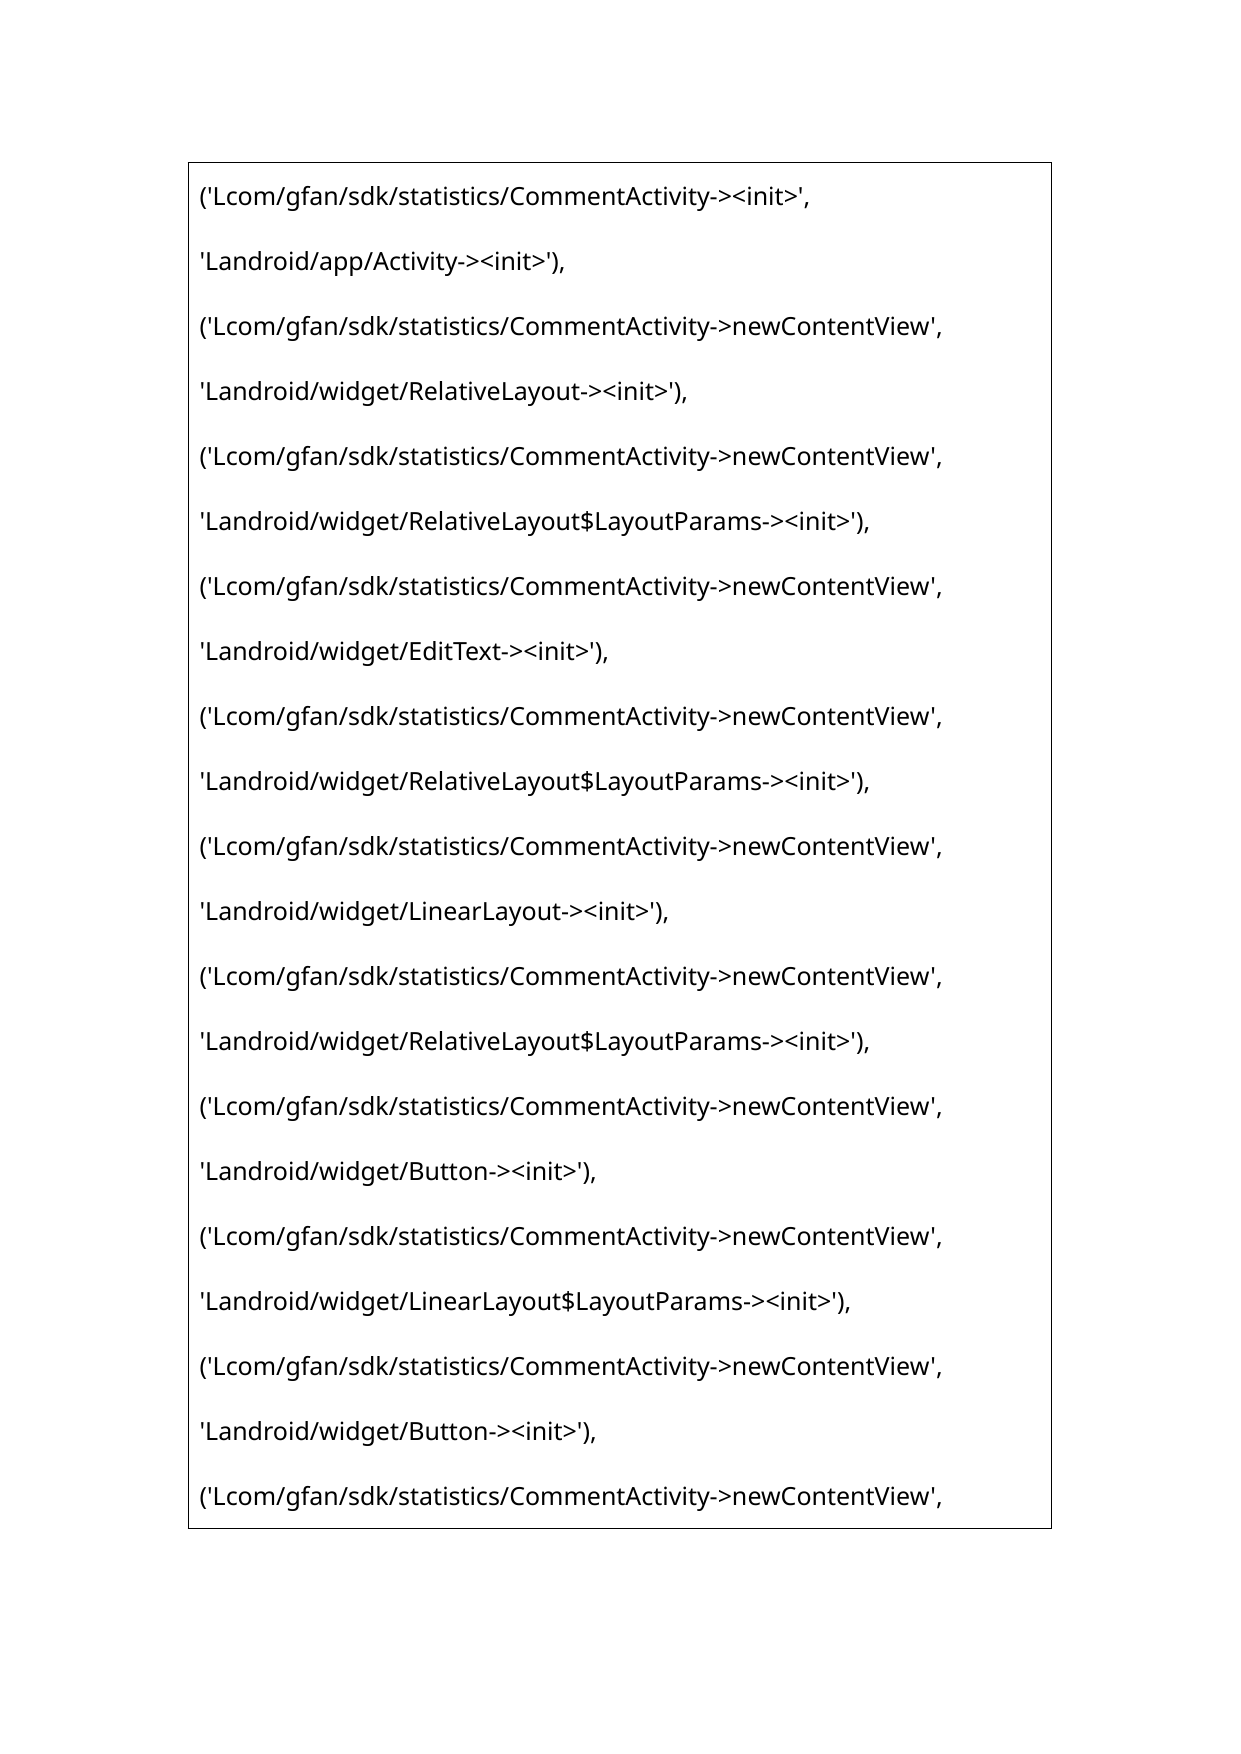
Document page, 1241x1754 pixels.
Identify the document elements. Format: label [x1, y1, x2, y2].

table_header [189, 163, 1051, 1528]
